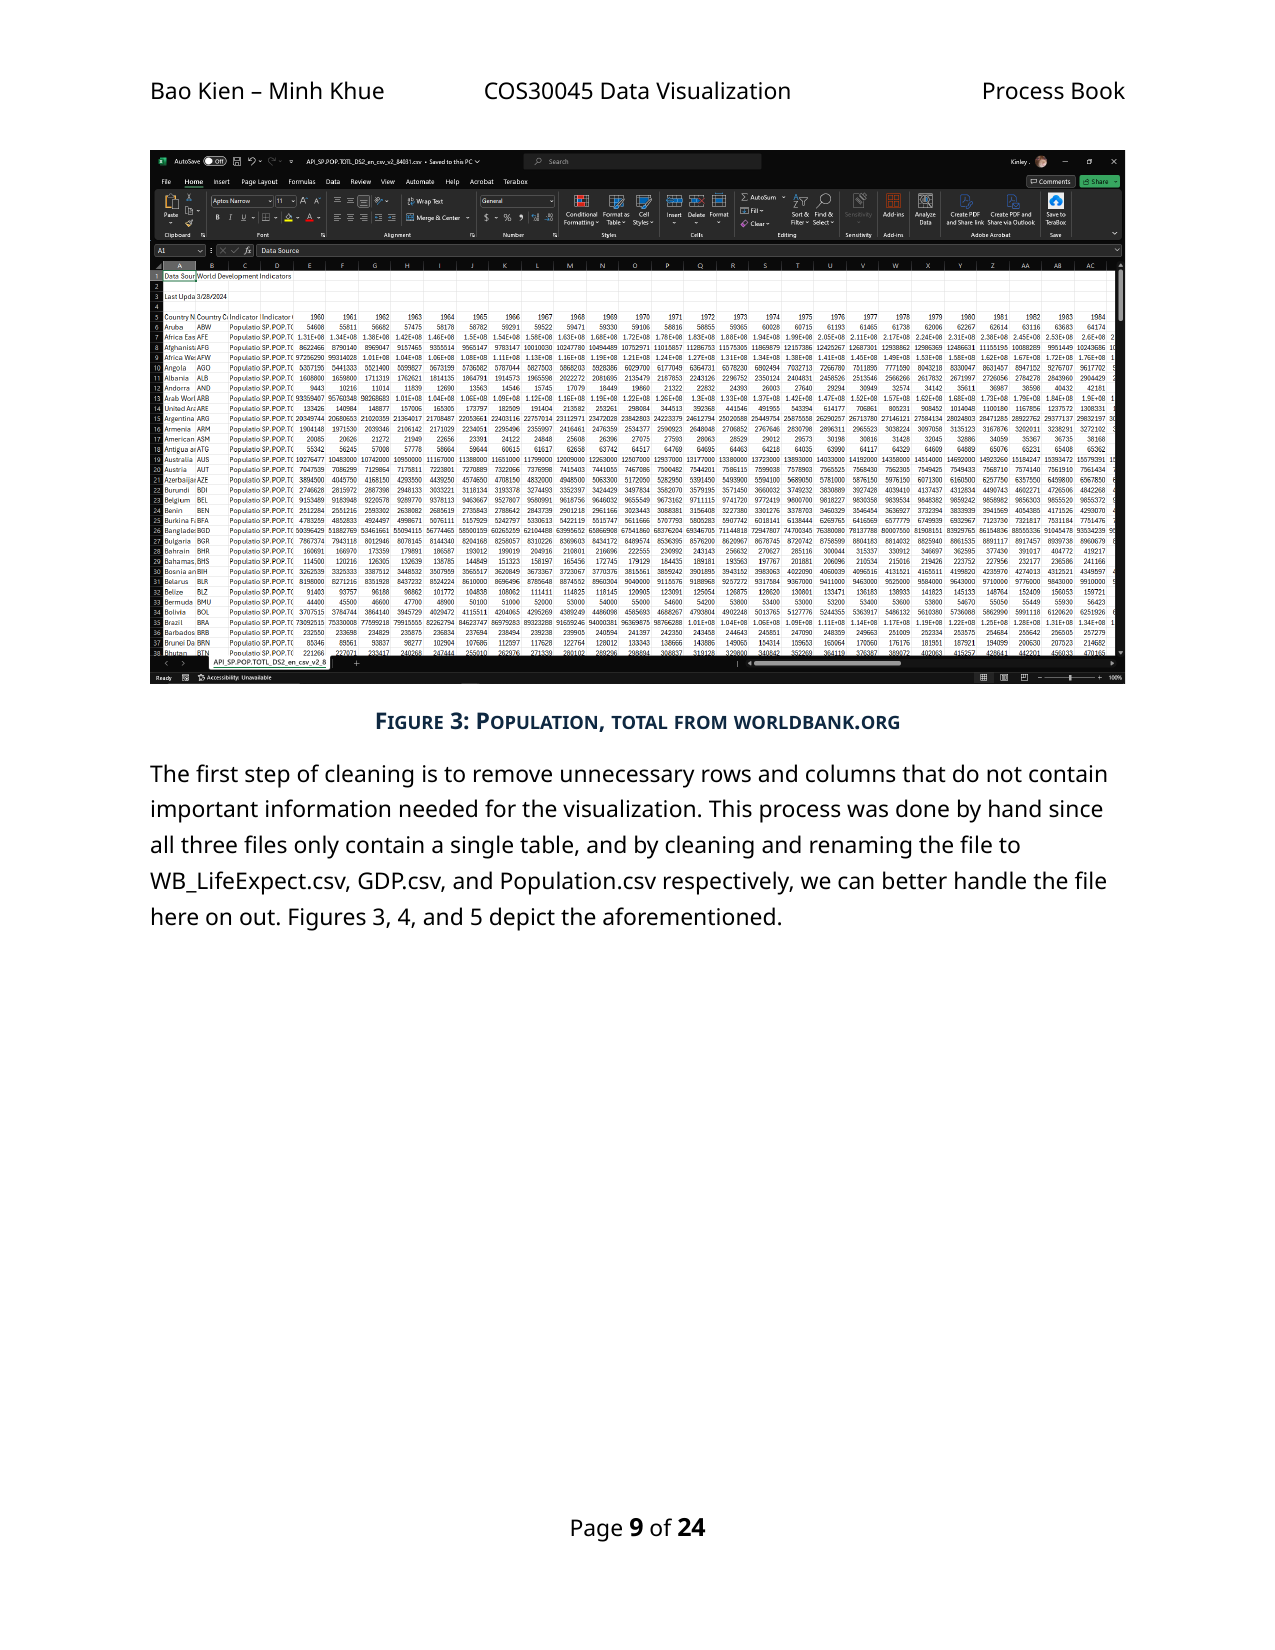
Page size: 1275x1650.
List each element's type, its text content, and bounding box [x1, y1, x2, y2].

picture [150, 150, 1125, 684]
text The first step of cleaning is to remove unnecessary rows and columns that do not contain important information needed for the visualization. This process was done by hand since all three files only contain a single table, and by cleaning and renaming the file to WB_LifeExpect.csv, GDP.csv, and Population.csv respectively, we can better handle the file here on out. Figures 3, 4, and 5 depict the aforementioned. [150, 757, 1125, 932]
text Figure 3: Population, total from worldbank.org [150, 705, 1125, 736]
